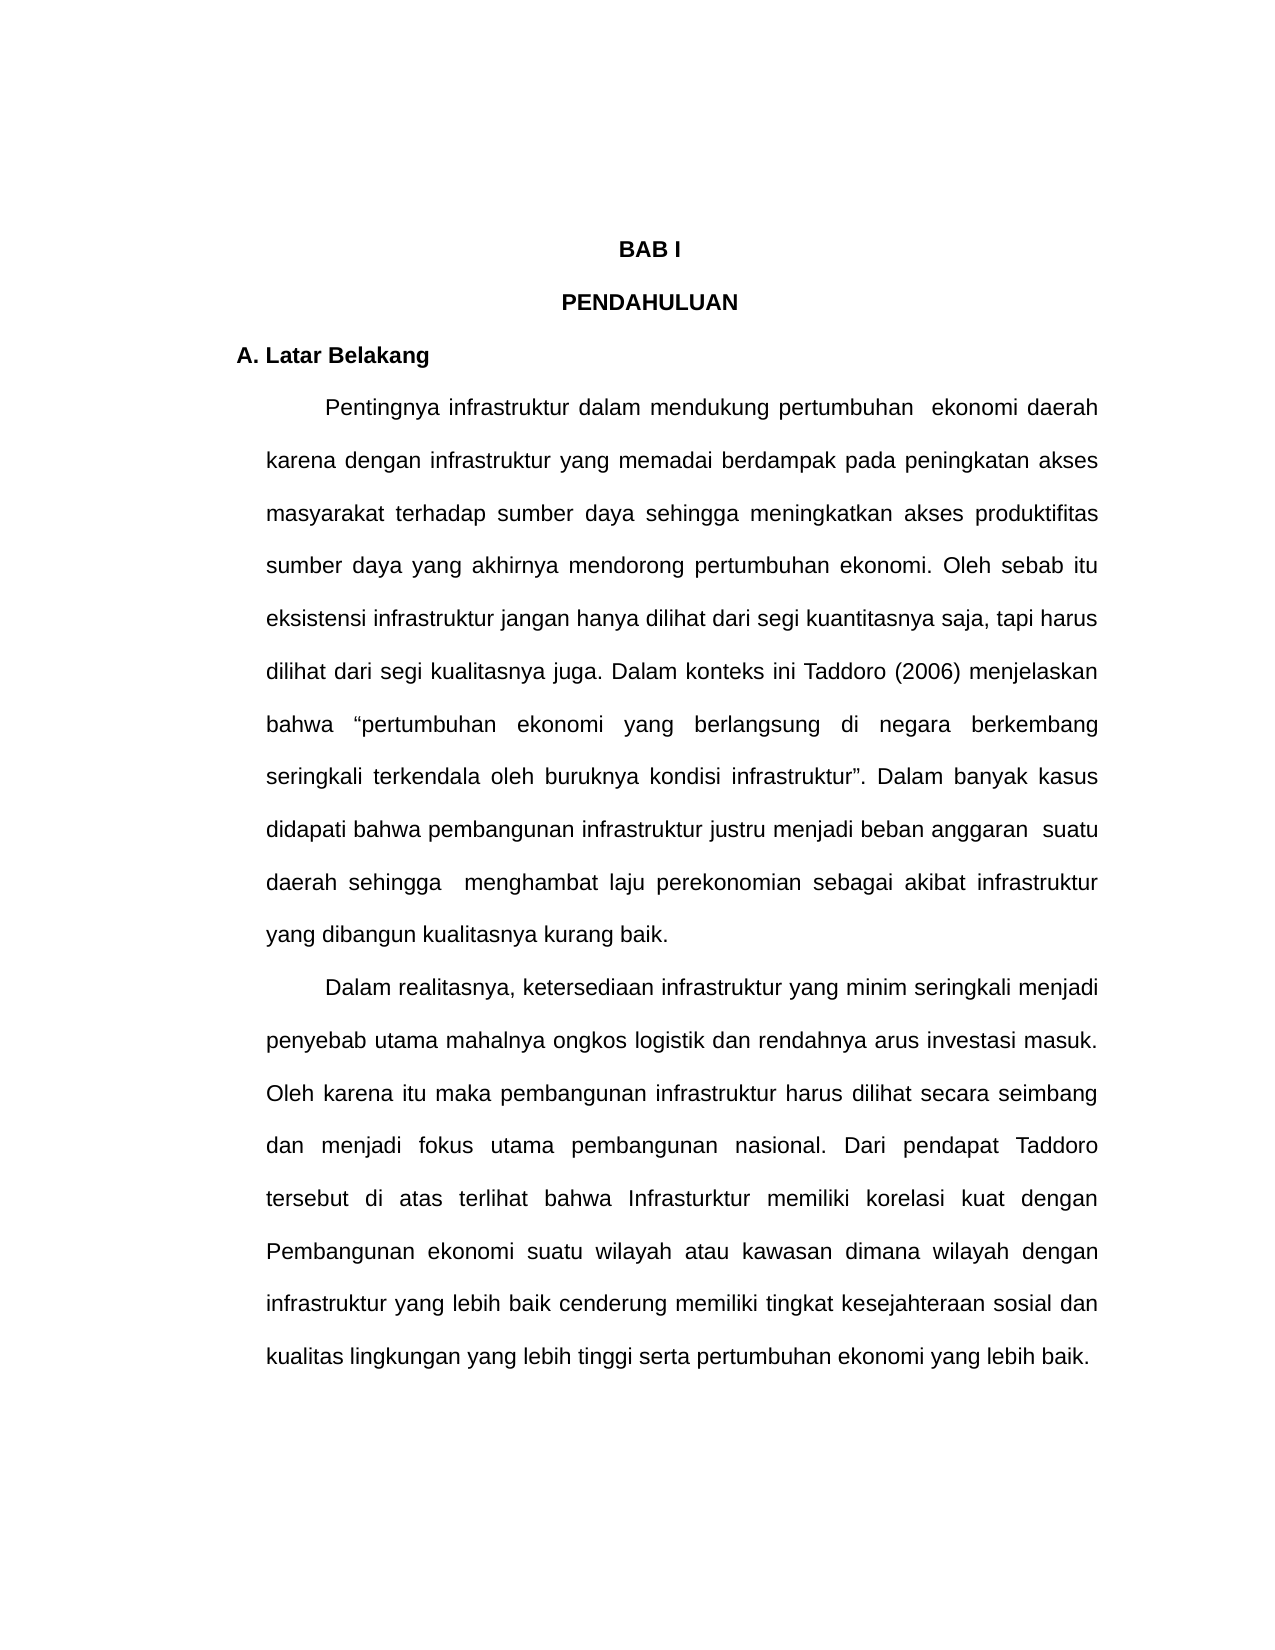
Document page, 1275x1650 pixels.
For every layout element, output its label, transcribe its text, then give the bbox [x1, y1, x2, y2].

text Dalam realitasnya, ketersediaan infrastruktur yang minim seringkali menjadi penyebab utama mahalnya ongkos logistik dan rendahnya arus investasi masuk. Oleh karena itu maka pembangunan infrastruktur harus dilihat secara seimbang dan menjadi fokus utama pembangunan nasional. Dari pendapat Taddoro tersebut di atas terlihat bahwa Infrasturktur memiliki korelasi kuat dengan Pembangunan ekonomi suatu wilayah atau kawasan dimana wilayah dengan infrastruktur yang lebih baik cenderung memiliki tingkat kesejahteraan sosial dan kualitas lingkungan yang lebih tinggi serta pertumbuhan ekonomi yang lebih baik. [266, 974, 1099, 1369]
subtitle A. ‌Latar Belаkang [236, 342, 1034, 368]
subtitle BAB I [266, 236, 1034, 263]
subtitle PENDAHULUAN [266, 289, 1034, 315]
text Pentingnya infrastruktur dalam mendukung pertumbuhan ekonomi daerah karena dengan infrastruktur yang memadai berdampak pada peningkatan akses masyarakat terhadap sumber daya sehingga meningkatkan akses produktifitas sumber daya yang akhirnya mendorong pertumbuhan ekonomi. Oleh sebab itu eksistensi infrastruktur jangan hanya dilihat dari segi kuantitasnya saja, tapi harus dilihat dari segi kualitasnya juga. Dalam konteks ini Taddoro (2006) menjelaskan bahwa “pertumbuhan ekonomi yang berlangsung di negara berkembang seringkali terkendala oleh buruknya kondisi infrastruktur”. Dalam banyak kasus didapati bahwa pembangunan infrastruktur justru menjadi beban anggaran suatu daerah sehingga menghambat laju perekonomian sebagai akibat infrastruktur yang dibangun kualitasnya kurang baik. [266, 394, 1099, 948]
